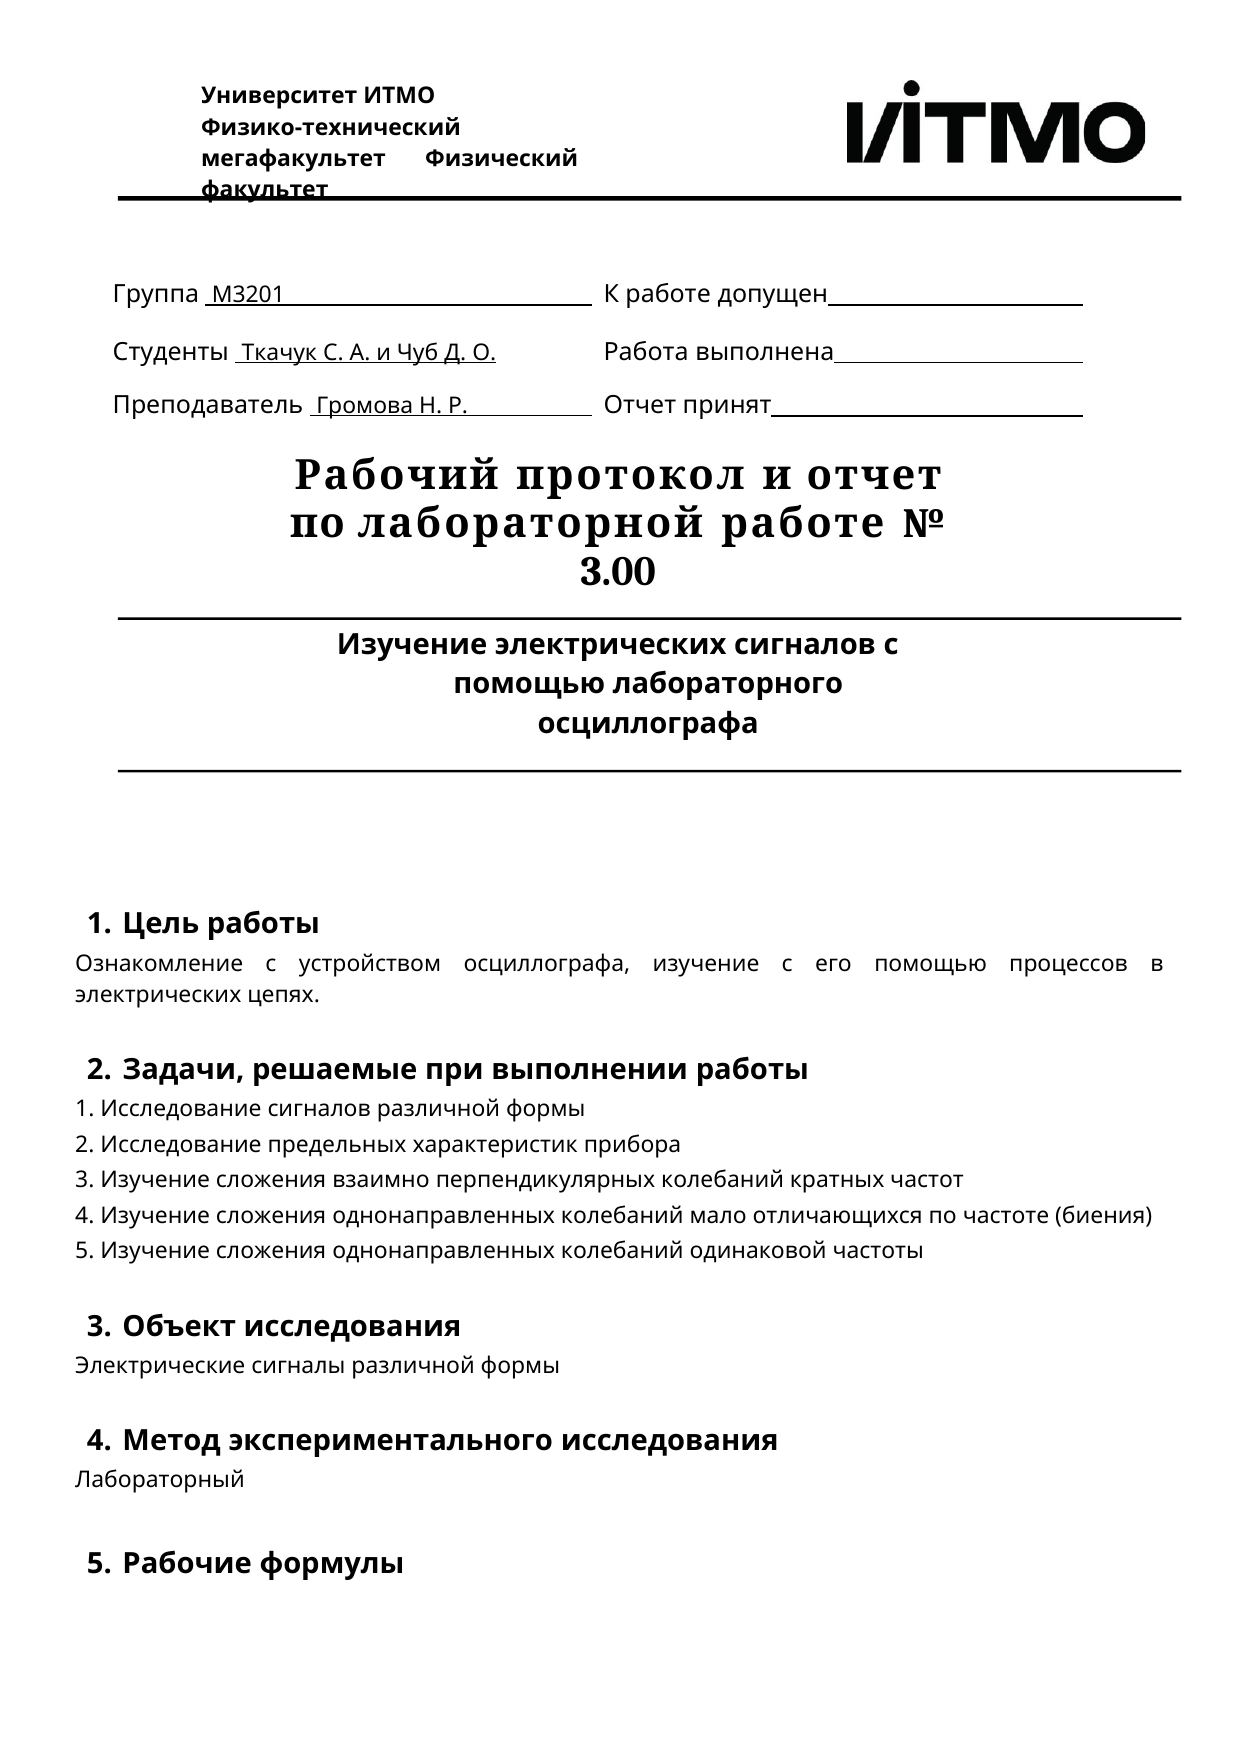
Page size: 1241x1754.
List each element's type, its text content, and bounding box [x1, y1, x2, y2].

text 4. Изучение сложения однонаправленных колебаний мало отличающихся по частоте (биения) [75, 1199, 1165, 1230]
title Рабочий протокол и отчет по лабораторной работе № 3.00 [281, 452, 955, 595]
text Электрические сигналы различной формы [75, 1349, 1165, 1380]
list Рабочие формулы [87, 1543, 1165, 1582]
list Объект исследования [87, 1305, 1165, 1344]
text Лабораторный [75, 1463, 1165, 1495]
table_header К работе допущен [494, 240, 952, 321]
table_cell Отчет принят [494, 380, 952, 425]
title Изучение электрических сигналов с помощью лабораторного осциллографа [281, 623, 955, 742]
text Университет ИТМО [201, 79, 578, 111]
text Ознакомление с устройством осциллографа, изучение с его помощью процессов в электрических цепях. [75, 946, 1165, 1009]
table_cell Студенты Ткачук С. A. и Чуб Д. О. [88, 321, 494, 380]
list Задачи, решаемые при выполнении работы [87, 1048, 1165, 1088]
list Метод экспериментального исследования [87, 1419, 1165, 1459]
text 1. Исследование сигналов различной формы [75, 1092, 1165, 1124]
table_cell Преподаватель Громова Н. Р. [88, 380, 494, 425]
text 2. Исследование предельных характеристик прибора [75, 1128, 1165, 1159]
picture [847, 80, 1146, 163]
table_header Группа M3201 [88, 240, 494, 321]
table_cell Работа выполнена [494, 321, 952, 380]
text 3. Изучение сложения взаимно перпендикулярных колебаний кратных частот [75, 1163, 1165, 1194]
text 5. Изучение сложения однонаправленных колебаний одинаковой частоты [75, 1234, 1165, 1265]
list Цель работы [87, 903, 1165, 942]
text Физико-технический мегафакультет Физический факультет [201, 111, 578, 196]
